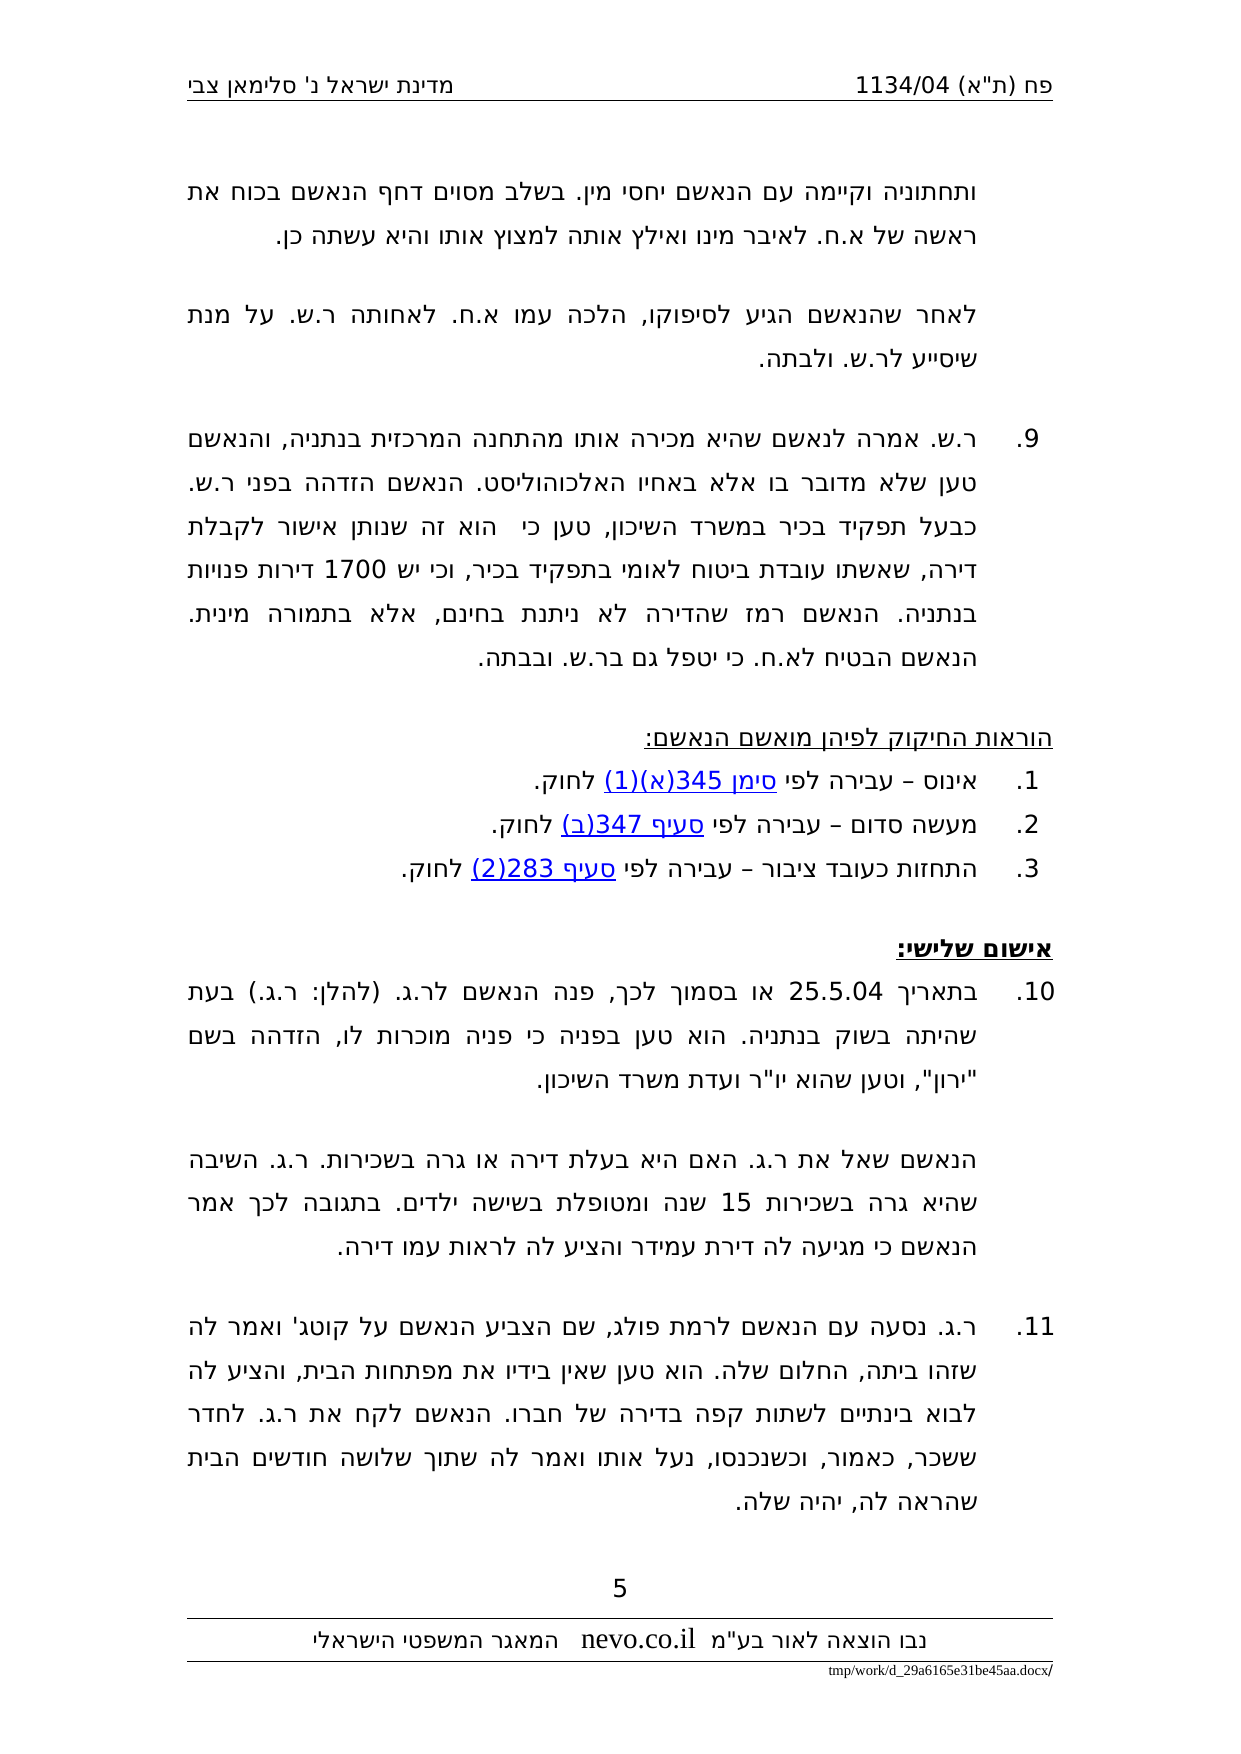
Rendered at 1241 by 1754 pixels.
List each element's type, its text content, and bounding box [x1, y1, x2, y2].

text הוראות החיקוק לפיהן מואשם הנאשם: [187, 723, 1053, 752]
text אישום שלישי: [187, 934, 1053, 963]
list התחזות כעובד ציבור – עבירה לפי סעיף 283(2) לחוק. [187, 854, 1016, 883]
list ר.ג. נסעה עם הנאשם לרמת פולג, שם הצביע הנאשם על קוטג' ואמר לה שזהו ביתה, החלום שלה. הוא טען שאין בידיו את מפתחות הבית, והציע לה לבוא בינתיים לשתות קפה בדירה של חברו. הנאשם לקח את ר.ג. לחדר ששכר, כאמור, וכשנכנסו, נעל אותו ואמר לה שתוך שלושה חודשים הבית שהראה לה, יהיה שלה. [187, 1312, 1016, 1516]
list בתאריך 25.5.04 או בסמוך לכך, פנה הנאשם לר.ג. (להלן: ר.ג.) בעת שהיתה בשוק בנתניה. הוא טען בפניה כי פניה מוכרות לו, הזדהה בשם "ירון", וטען שהוא יו"ר ועדת משרד השיכון. [187, 978, 1016, 1094]
text הנאשם שאל את ר.ג. האם היא בעלת דירה או גרה בשכירות. ר.ג. השיבה שהיא גרה בשכירות 15 שנה ומטופלת בשישה ילדים. בתגובה לכך אמר הנאשם כי מגיעה לה דירת עמידר והציע לה לראות עמו דירה. [187, 1145, 978, 1262]
list אינוס – עבירה לפי סימן 345(א)(1) לחוק. [187, 767, 1016, 796]
text לאחר שהנאשם הגיע לסיפוקו, הלכה עמו א.ח. לאחותה ר.ש. על מנת שיסייע לר.ש. ולבתה. [187, 301, 978, 374]
list מעשה סדום – עבירה לפי סעיף 347(ב) לחוק. [187, 810, 1016, 839]
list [187, 177, 1016, 250]
list ר.ש. אמרה לנאשם שהיא מכירה אותו מהתחנה המרכזית בנתניה, והנאשם טען שלא מדובר בו אלא באחיו האלכוהוליסט. הנאשם הזדהה בפני ר.ש. כבעל תפקיד בכיר במשרד השיכון, טען כי הוא זה שנותן אישור לקבלת דירה, שאשתו עובדת ביטוח לאומי בתפקיד בכיר, וכי יש 1700 דירות פנויות בנתניה. הנאשם רמז שהדירה לא ניתנת בחינם, אלא בתמורה מינית. הנאשם הבטיח לא.ח. כי יטפל גם בר.ש. ובבתה. [187, 424, 1016, 672]
